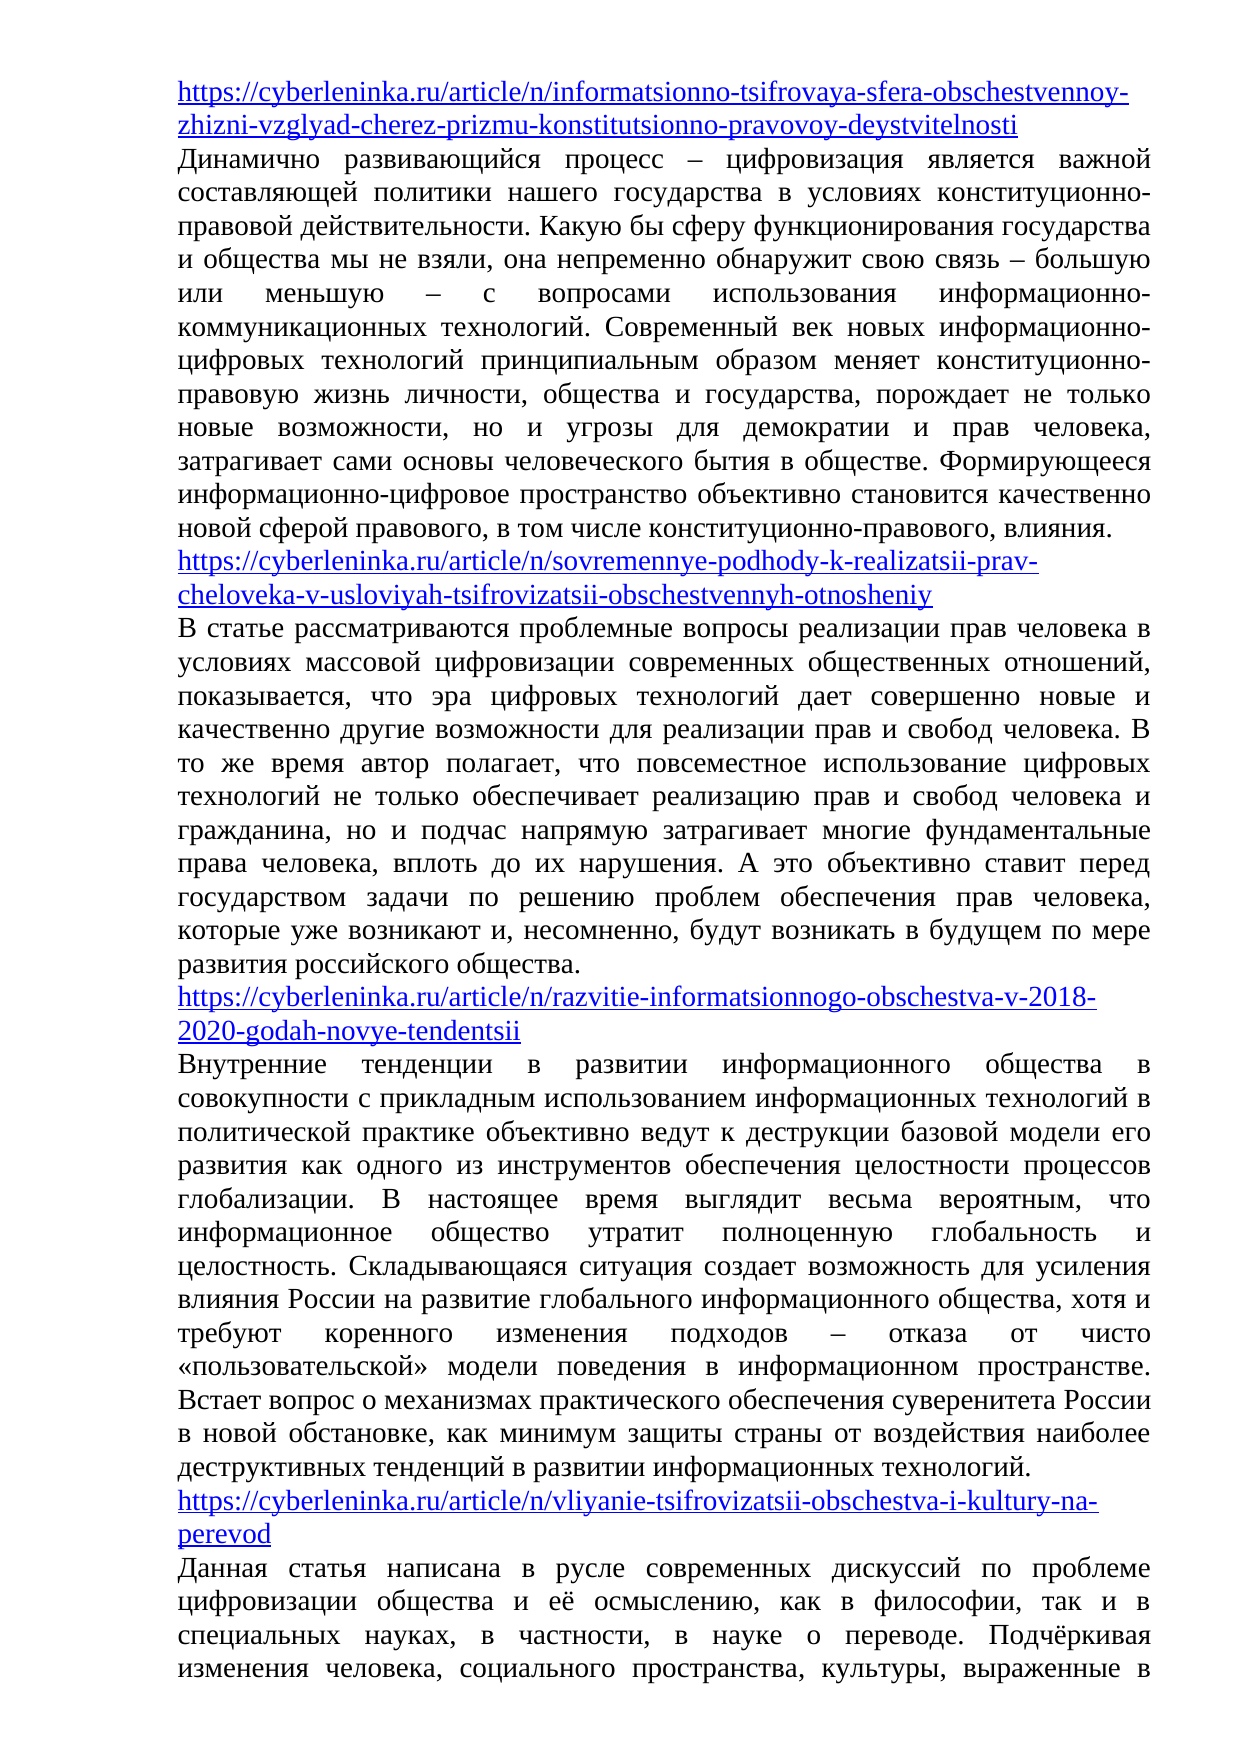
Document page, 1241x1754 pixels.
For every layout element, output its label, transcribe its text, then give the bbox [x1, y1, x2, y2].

text https://cyberleninka.ru/article/n/sovremennye-podhody-k-realizatsii-prav-cheloveka-v-usloviyah-tsifrovizatsii-obschestvennyh-otnosheniy [177, 543, 1152, 611]
text Внутренние тенденции в развитии информационного общества в совокупности с прикладным использованием информационных технологий в политической практике объективно ведут к деструкции базовой модели его развития как одного из инструментов обеспечения целостности процессов глобализации. В настоящее время выглядит весьма вероятным, что информационное общество утратит полноценную глобальность и целостность. Складывающаяся ситуация создает возможность для усиления влияния России на развитие глобального информационного общества, хотя и требуют коренного изменения подходов – отказа от чисто «пользовательской» модели поведения в информационном пространстве. Встает вопрос о механизмах практического обеспечения суверенитета России в новой обстановке, как минимум защиты страны от воздействия наиболее деструктивных тенденций в развитии информационных технологий. [177, 1047, 1152, 1483]
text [177, 1550, 1152, 1684]
text https://cyberleninka.ru/article/n/vliyanie-tsifrovizatsii-obschestva-i-kultury-na-perevod [177, 1483, 1152, 1550]
text https://cyberleninka.ru/article/n/informatsionno-tsifrovaya-sfera-obschestvennoy-zhizni-vzglyad-cherez-prizmu-konstitutsionno-pravovoy-deystvitelnosti [177, 74, 1152, 141]
text Динамично развивающийся процесс – цифровизация является важной составляющей политики нашего государства в условиях конституционно-правовой действительности. Какую бы сферу функционирования государства и общества мы не взяли, она непременно обнаружит свою связь – большую или меньшую – с вопросами использования информационно-коммуникационных технологий. Современный век новых информационно-цифровых технологий принципиальным образом меняет конституционно-правовую жизнь личности, общества и государства, порождает не только новые возможности, но и угрозы для демократии и прав человека, затрагивает сами основы человеческого бытия в обществе. Формирующееся информационно-цифровое пространство объективно становится качественно новой сферой правового, в том числе конституционно-правового, влияния. [177, 141, 1152, 543]
text В статье рассматриваются проблемные вопросы реализации прав человека в условиях массовой цифровизации современных общественных отношений, показывается, что эра цифровых технологий дает совершенно новые и качественно другие возможности для реализации прав и свобод человека. В то же время автор полагает, что повсеместное использование цифровых технологий не только обеспечивает реализацию прав и свобод человека и гражданина, но и подчас напрямую затрагивает многие фундаментальные права человека, вплоть до их нарушения. А это объективно ставит перед государством задачи по решению проблем обеспечения прав человека, которые уже возникают и, несомненно, будут возникать в будущем по мере развития российского общества. [177, 611, 1152, 979]
text https://cyberleninka.ru/article/n/razvitie-informatsionnogo-obschestva-v-2018-2020-godah-novye-tendentsii [177, 979, 1152, 1047]
